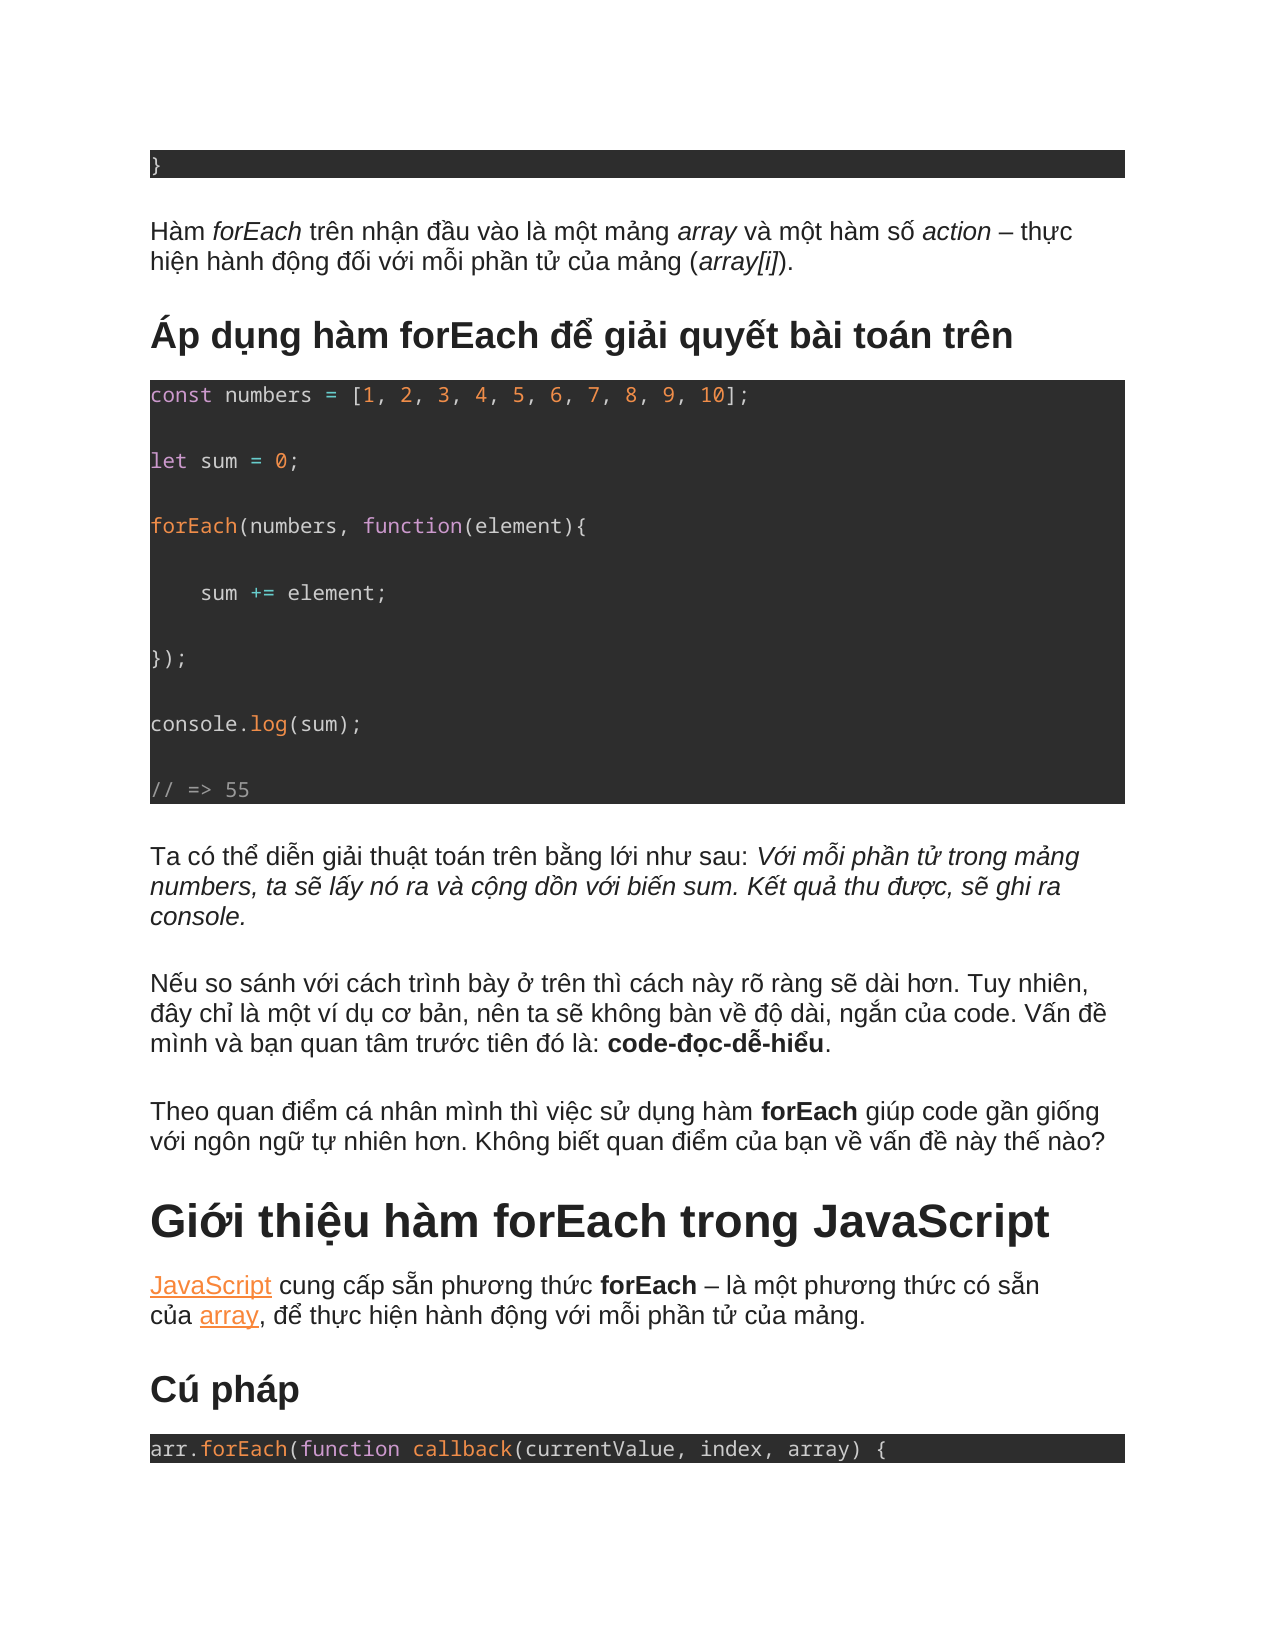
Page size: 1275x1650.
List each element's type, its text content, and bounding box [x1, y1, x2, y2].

text console.log(sum); [150, 709, 1125, 738]
text Áp dụng hàm forEach để giải quyết bài toán trên [150, 313, 1125, 356]
text const numbers = [1, 2, 3, 4, 5, 6, 7, 8, 9, 10]; [150, 380, 1125, 408]
text JavaScript cung cấp sẵn phương thức forEach – là một phương thức có sẵn của array, để thực hiện hành động với mỗi phần tử của mảng. [150, 1270, 1125, 1330]
text Nếu so sánh với cách trình bày ở trên thì cách này rõ ràng sẽ dài hơn. Tuy nhiên, đây chỉ là một ví dụ cơ bản, nên ta sẽ không bàn về độ dài, ngắn của code. Vấn đề mình và bạn quan tâm trước tiên đó là: code-đọc-dễ-hiểu. [150, 968, 1125, 1058]
text sum += element; [150, 578, 1125, 606]
text // => 55 [150, 775, 1125, 804]
text forEach(numbers, function(element){ [150, 512, 1125, 540]
text Theo quan điểm cá nhân mình thì việc sử dụng hàm forEach giúp code gần giống với ngôn ngữ tự nhiên hơn. Không biết quan điểm của bạn về vấn đề này thế nào? [150, 1096, 1125, 1156]
text } [150, 150, 1125, 178]
text Ta có thể diễn giải thuật toán trên bằng lới như sau: Với mỗi phần tử trong mảng numbers, ta sẽ lấy nó ra và cộng dồn với biến sum. Kết quả thu được, sẽ ghi ra console. [150, 841, 1125, 931]
text arr.forEach(function callback(currentValue, index, array) { [150, 1434, 1125, 1463]
text Hàm forEach trên nhận đầu vào là một mảng array và một hàm số action – thực hiện hành động đối với mỗi phần tử của mảng (array[i]). [150, 216, 1125, 276]
text Cú pháp [150, 1368, 1125, 1411]
text let sum = 0; [150, 446, 1125, 474]
text Giới thiệu hàm forEach trong JavaScript [150, 1193, 1125, 1247]
text }); [150, 643, 1125, 672]
